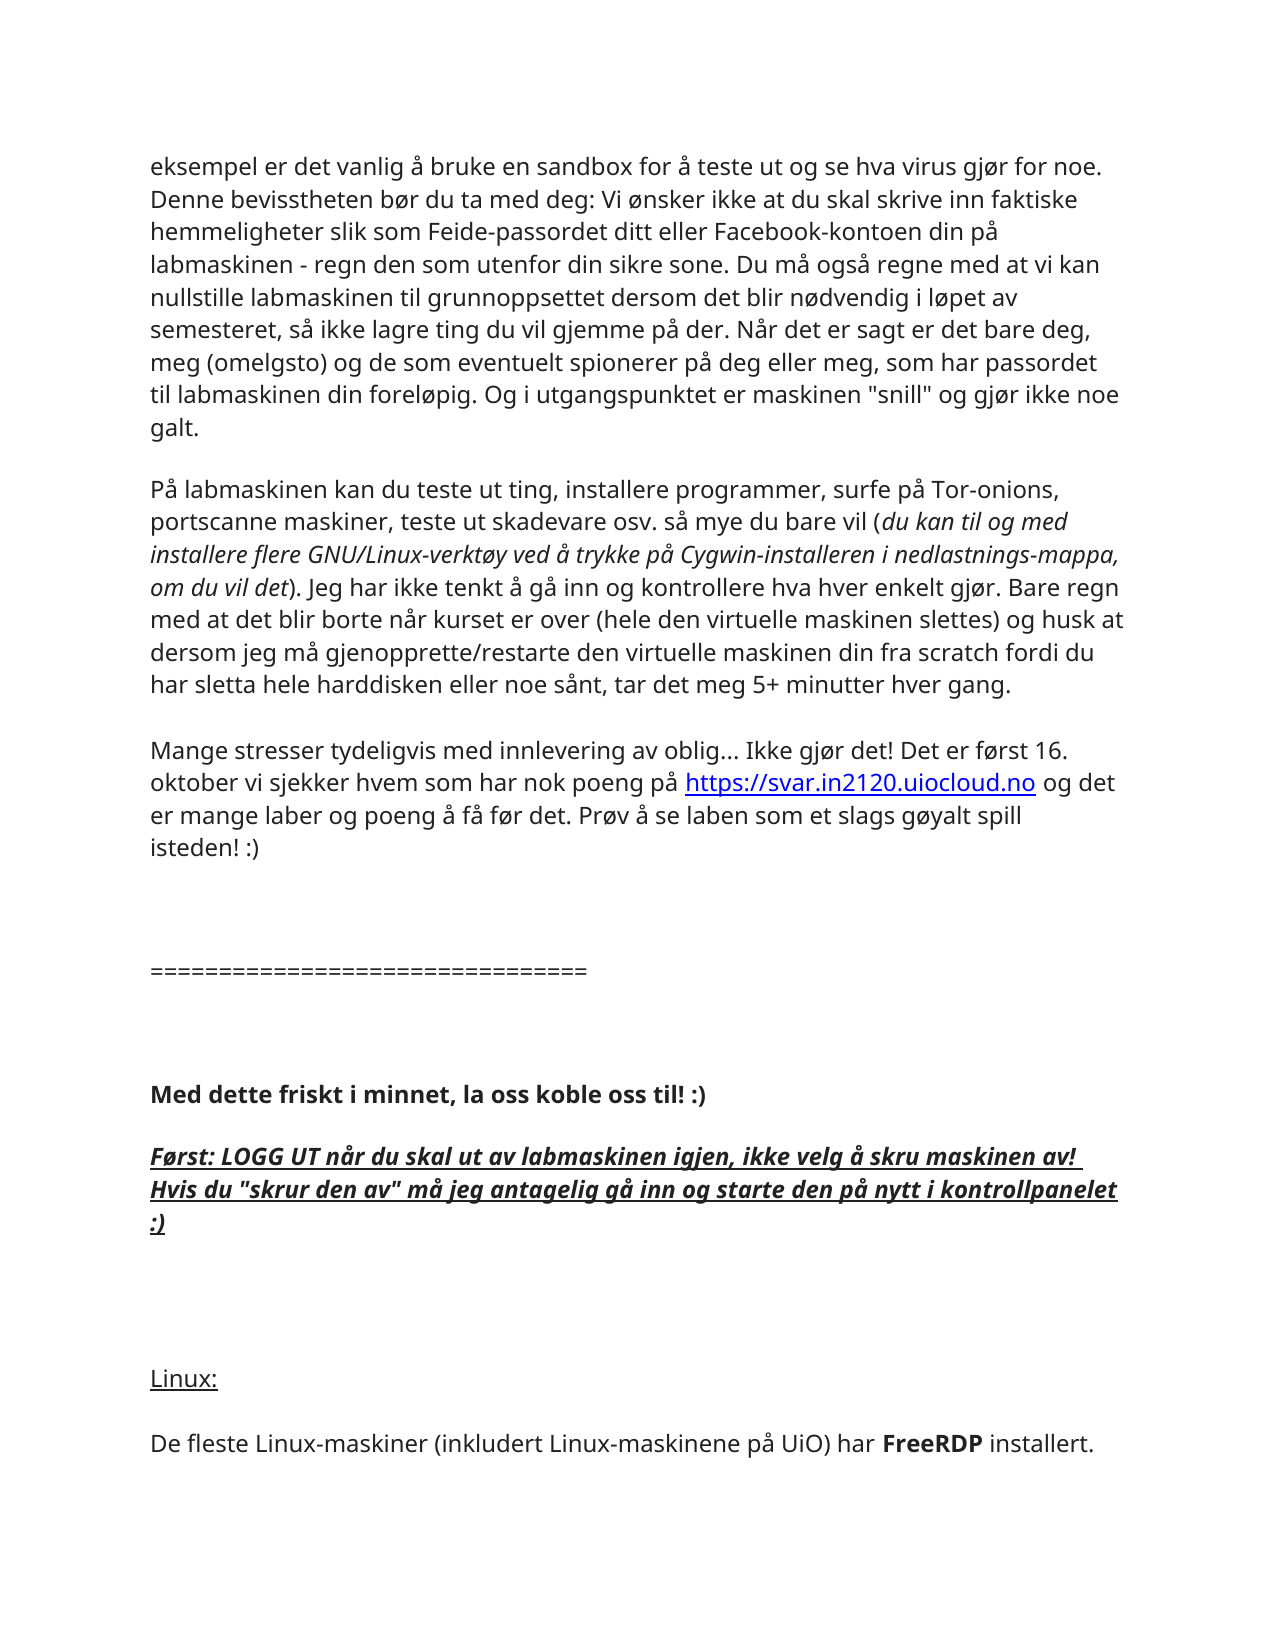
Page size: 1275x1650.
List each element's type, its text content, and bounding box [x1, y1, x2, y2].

text Med dette friskt i minnet, la oss koble oss til! :) [150, 1078, 1125, 1111]
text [150, 150, 1125, 443]
text Linux: De fleste Linux-maskiner (inkludert Linux-maskinene på UiO) har FreeRDP installert. [150, 1329, 1125, 1459]
text På labmaskinen kan du teste ut ting, installere programmer, surfe på Tor-onions, portscanne maskiner, teste ut skadevare osv. så mye du bare vil (du kan til og med installere flere GNU/Linux-verktøy ved å trykke på Cygwin-installeren i nedlastnings-mappa, om du vil det). Jeg har ikke tenkt å gå inn og kontrollere hva hver enkelt gjør. Bare regn med at det blir borte når kurset er over (hele den virtuelle maskinen slettes) og husk at dersom jeg må gjenopprette/restarte den virtuelle maskinen din fra scratch fordi du har sletta hele harddisken eller noe sånt, tar det meg 5+ minutter hver gang. Mange stresser tydeligvis med innlevering av oblig... Ikke gjør det! Det er først 16. oktober vi sjekker hvem som har nok poeng på https://svar.in2120.uiocloud.no og det er mange laber og poeng å få før det. Prøv å se laben som et slags gøyalt spill isteden! :) [150, 473, 1125, 864]
text ================================ [150, 955, 1125, 987]
text Først: LOGG UT når du skal ut av labmaskinen igjen, ikke velg å skru maskinen av! Hvis du "skrur den av" må jeg antagelig gå inn og starte den på nytt i kontrollpanelet :) [150, 1140, 1125, 1238]
